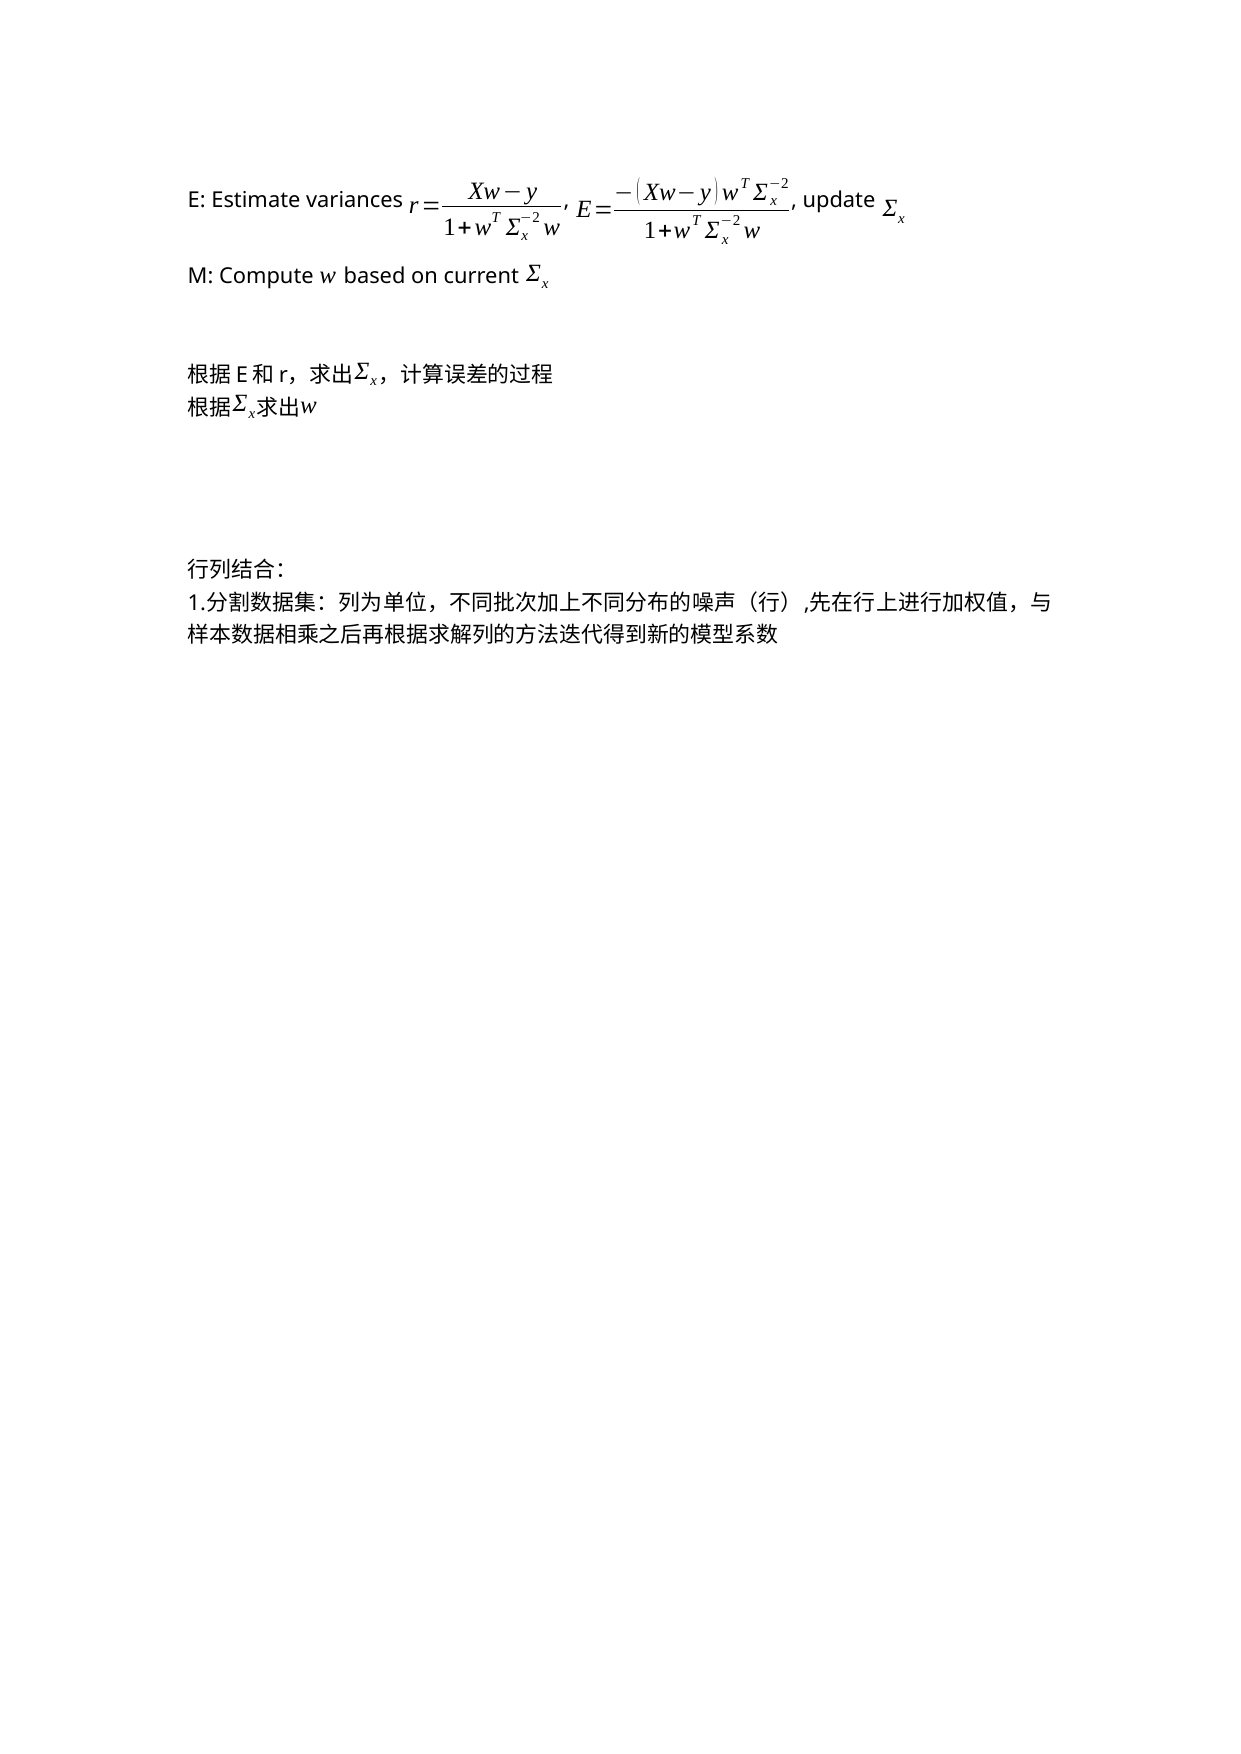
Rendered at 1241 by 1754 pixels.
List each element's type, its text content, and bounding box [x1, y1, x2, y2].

text 根据E和r，求出，计算误差的过程 [187, 357, 1053, 389]
text E: Estimate variances , , update [187, 162, 1053, 259]
text 行列结合： [187, 552, 1053, 584]
text 1.分割数据集：列为单位，不同批次加上不同分布的噪声（行）,先在行上进行加权值，与样本数据相乘之后再根据求解列的方法迭代得到新的模型系数 [187, 584, 1053, 649]
text 根据求出 [187, 389, 1053, 422]
text M: Compute based on current [187, 259, 1053, 292]
